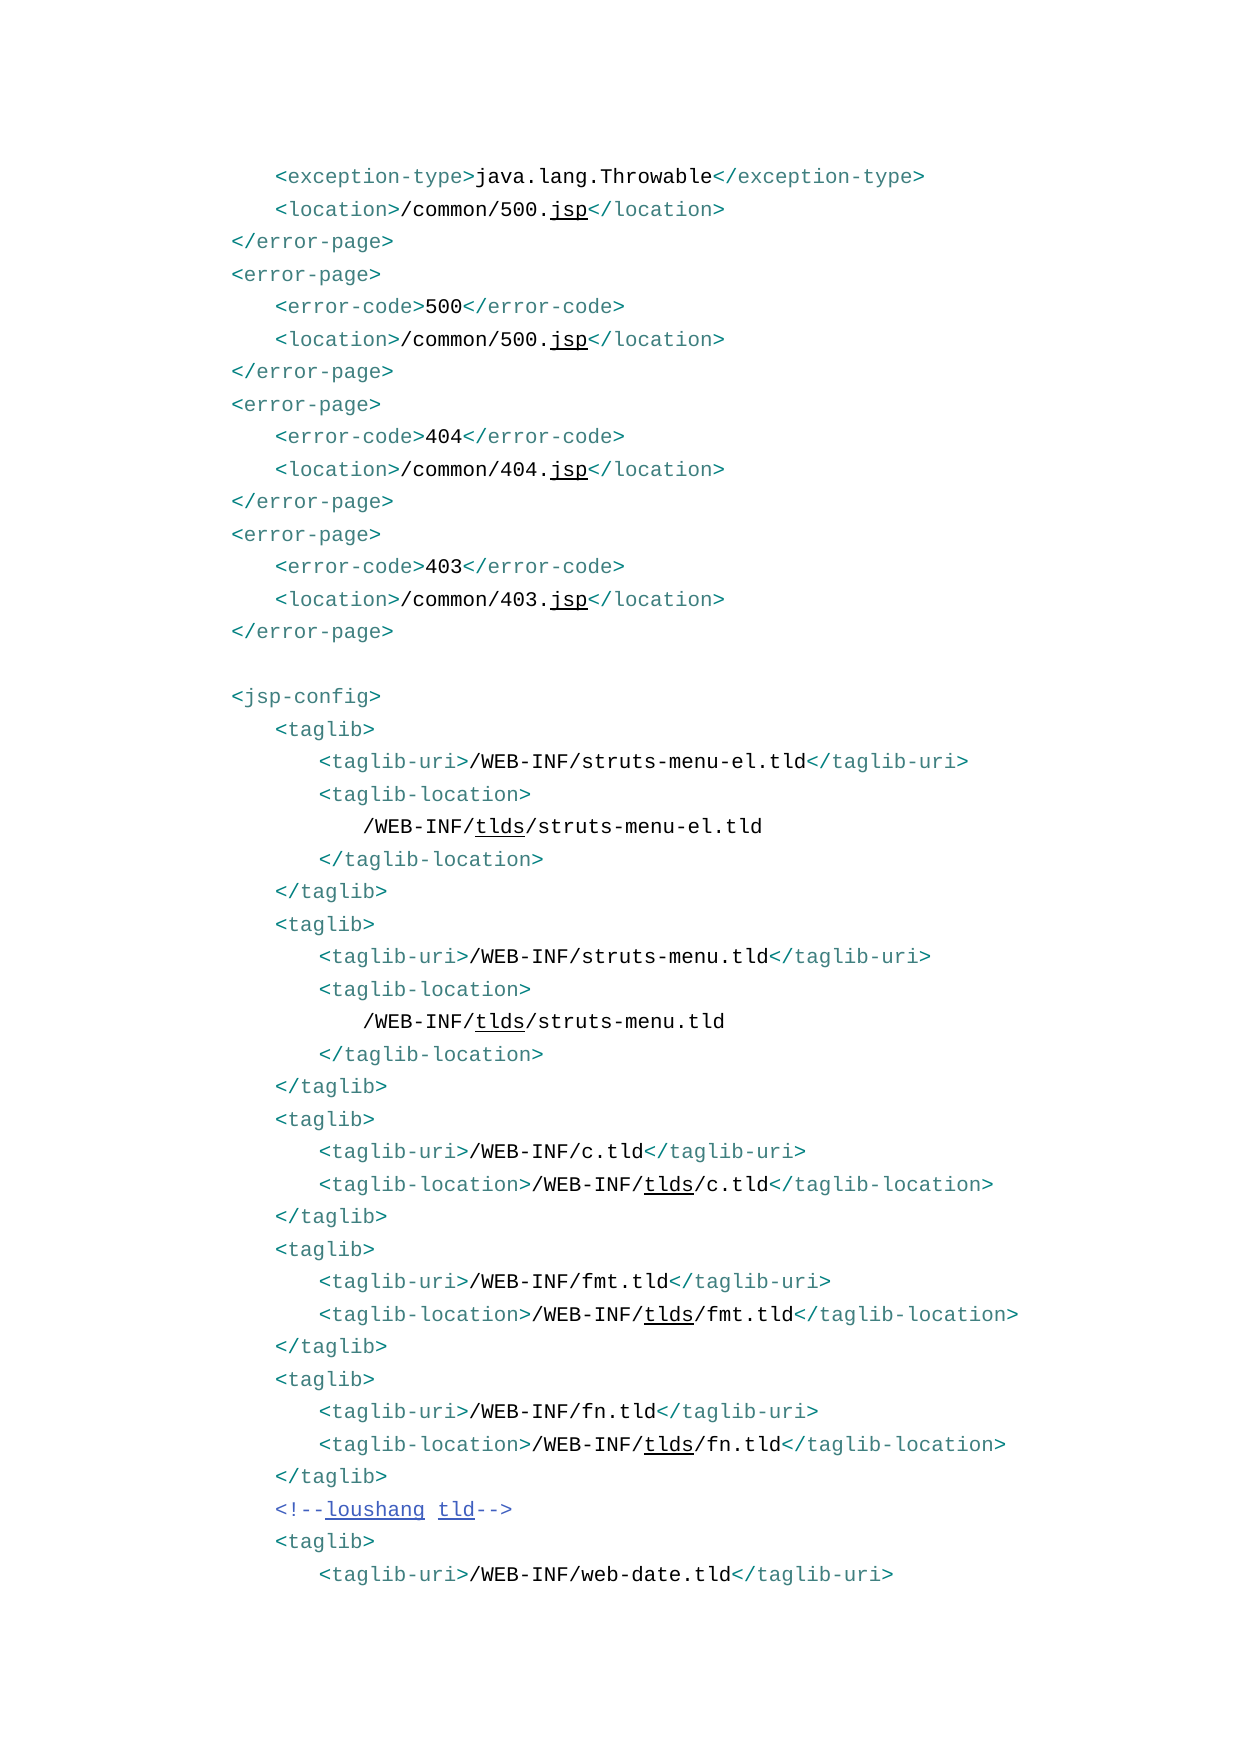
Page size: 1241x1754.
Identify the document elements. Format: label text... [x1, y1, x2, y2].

text </taglib> [187, 1462, 1053, 1494]
text /WEB-INF/tlds/struts-menu.tld [187, 1007, 1053, 1039]
text <error-code>403</error-code> [187, 552, 1053, 584]
text <location>/common/500.jsp</location> [187, 324, 1053, 357]
text </taglib-location> [187, 844, 1053, 877]
text </error-page> [187, 487, 1053, 519]
text <taglib-uri>/WEB-INF/struts-menu-el.tld</taglib-uri> [187, 747, 1053, 779]
text <taglib-uri>/WEB-INF/struts-menu.tld</taglib-uri> [187, 942, 1053, 974]
text </taglib> [187, 1202, 1053, 1234]
text <taglib> [187, 1104, 1053, 1137]
text <taglib> [187, 714, 1053, 747]
text <taglib-uri>/WEB-INF/fmt.tld</taglib-uri> [187, 1267, 1053, 1299]
text <error-code>500</error-code> [187, 292, 1053, 324]
text <taglib-location>/WEB-INF/tlds/fmt.tld</taglib-location> [187, 1299, 1053, 1332]
text <taglib-uri>/WEB-INF/fn.tld</taglib-uri> [187, 1397, 1053, 1429]
text <taglib> [187, 909, 1053, 942]
text <taglib> [187, 1364, 1053, 1397]
text <!--loushang tld--> [187, 1494, 1053, 1527]
text </taglib> [187, 1332, 1053, 1364]
text <taglib-uri>/WEB-INF/c.tld</taglib-uri> [187, 1137, 1053, 1169]
text <error-page> [187, 519, 1053, 552]
text </error-page> [187, 617, 1053, 649]
text <taglib-location>/WEB-INF/tlds/c.tld</taglib-location> [187, 1169, 1053, 1202]
text <taglib> [187, 1234, 1053, 1267]
text <taglib-location> [187, 779, 1053, 812]
text </taglib> [187, 877, 1053, 909]
text <jsp-config> [187, 682, 1053, 714]
text <location>/common/500.jsp</location> [187, 194, 1053, 227]
text <exception-type>java.lang.Throwable</exception-type> [187, 162, 1053, 194]
text <error-page> [187, 389, 1053, 422]
text <taglib-location>/WEB-INF/tlds/fn.tld</taglib-location> [187, 1429, 1053, 1462]
text <location>/common/404.jsp</location> [187, 454, 1053, 487]
text <taglib> [187, 1527, 1053, 1559]
text </error-page> [187, 227, 1053, 259]
text </taglib-location> [187, 1039, 1053, 1072]
text <taglib-location> [187, 974, 1053, 1007]
text /WEB-INF/tlds/struts-menu-el.tld [187, 812, 1053, 844]
text <error-code>404</error-code> [187, 422, 1053, 454]
text </taglib> [187, 1072, 1053, 1104]
text </error-page> [187, 357, 1053, 389]
text <location>/common/403.jsp</location> [187, 584, 1053, 617]
text <error-page> [187, 259, 1053, 292]
text <taglib-uri>/WEB-INF/web-date.tld</taglib-uri> [187, 1559, 1053, 1592]
